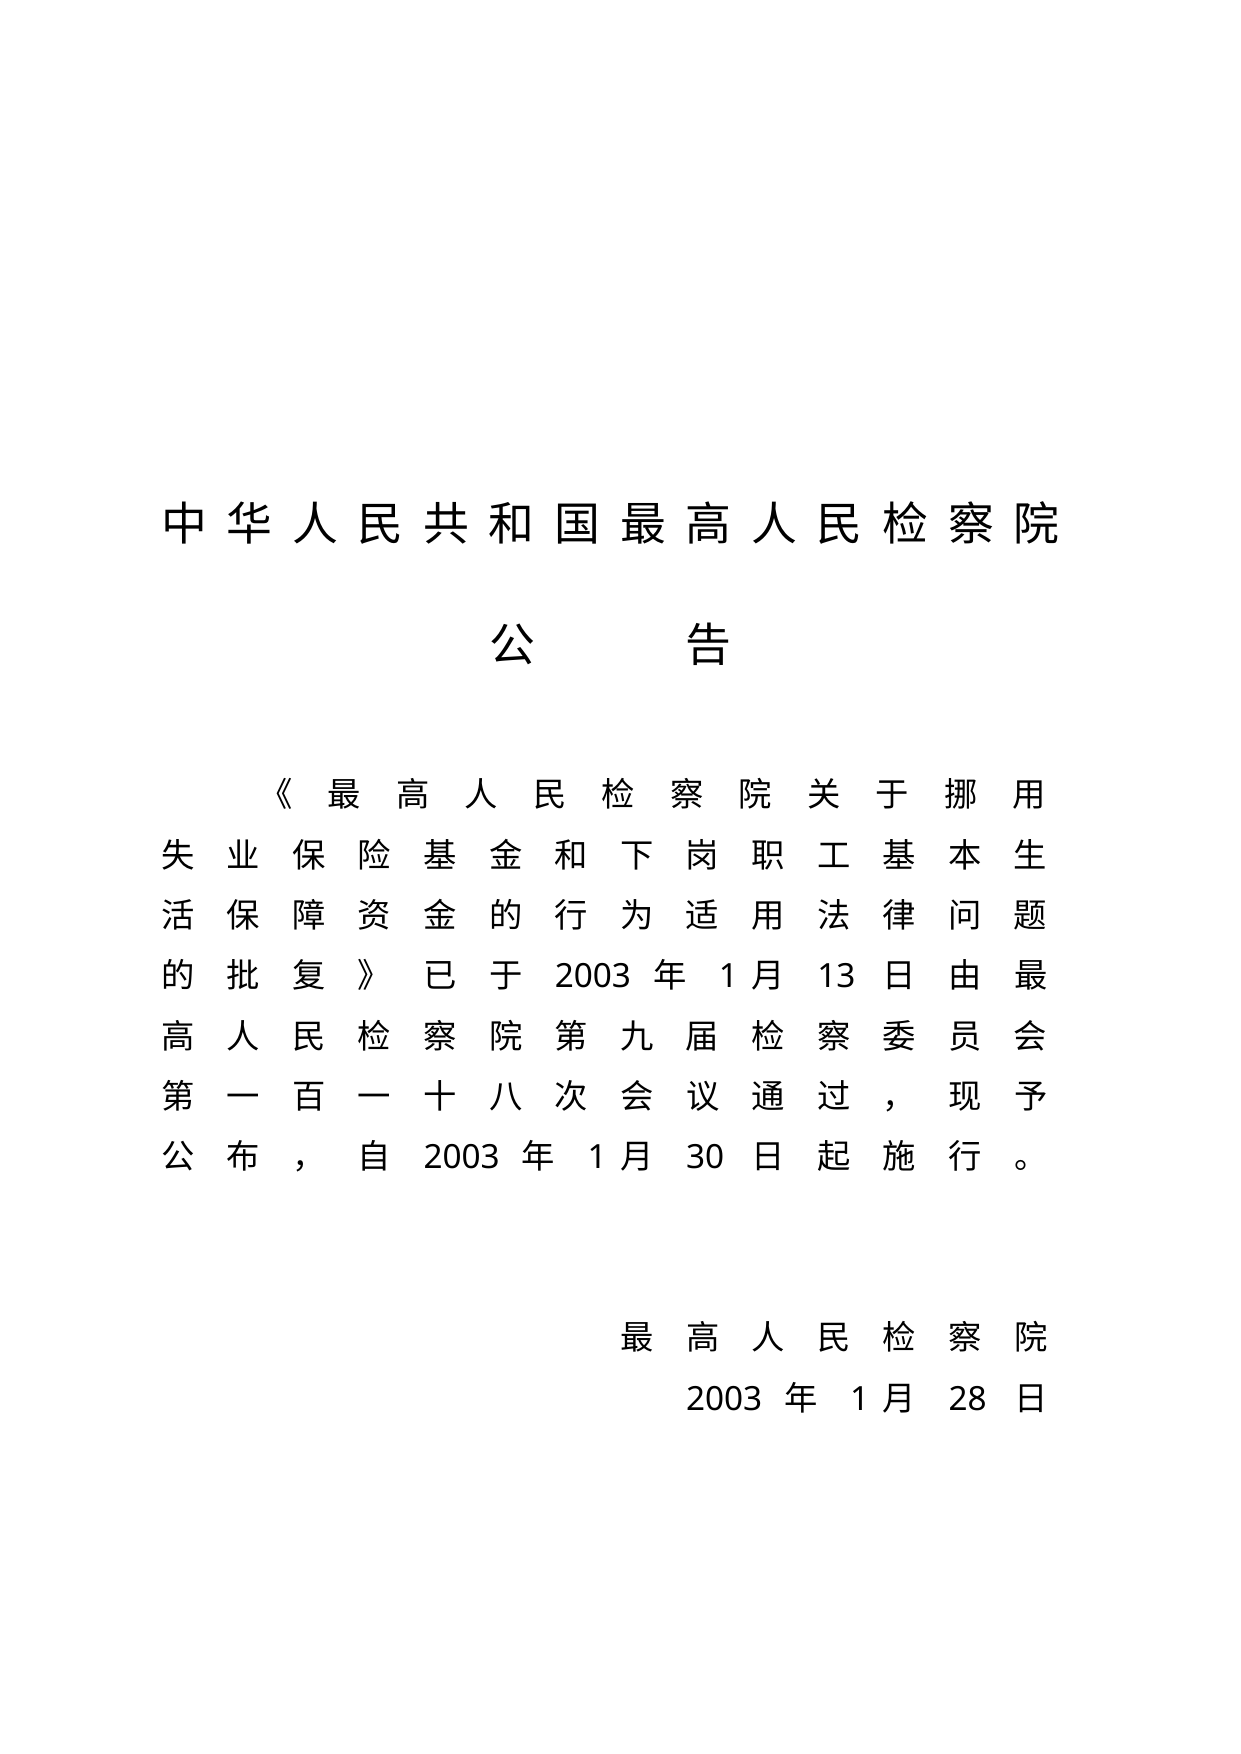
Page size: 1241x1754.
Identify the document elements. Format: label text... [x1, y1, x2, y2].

text 2003年1月28日 [161, 1365, 1079, 1426]
text 中华人民共和国最高人民检察院 [161, 461, 1079, 581]
text 公 告 [161, 581, 1079, 702]
text 《最高人民检察院关于挪用失业保险基金和下岗职工基本生活保障资金的行为适用法律问题的批复》已于2003年1月13日由最高人民检察院第九届检察委员会第一百一十八次会议通过，现予公布，自2003年1月30日起施行。 [161, 762, 1079, 1184]
text 最高人民检察院 [161, 1305, 1079, 1365]
